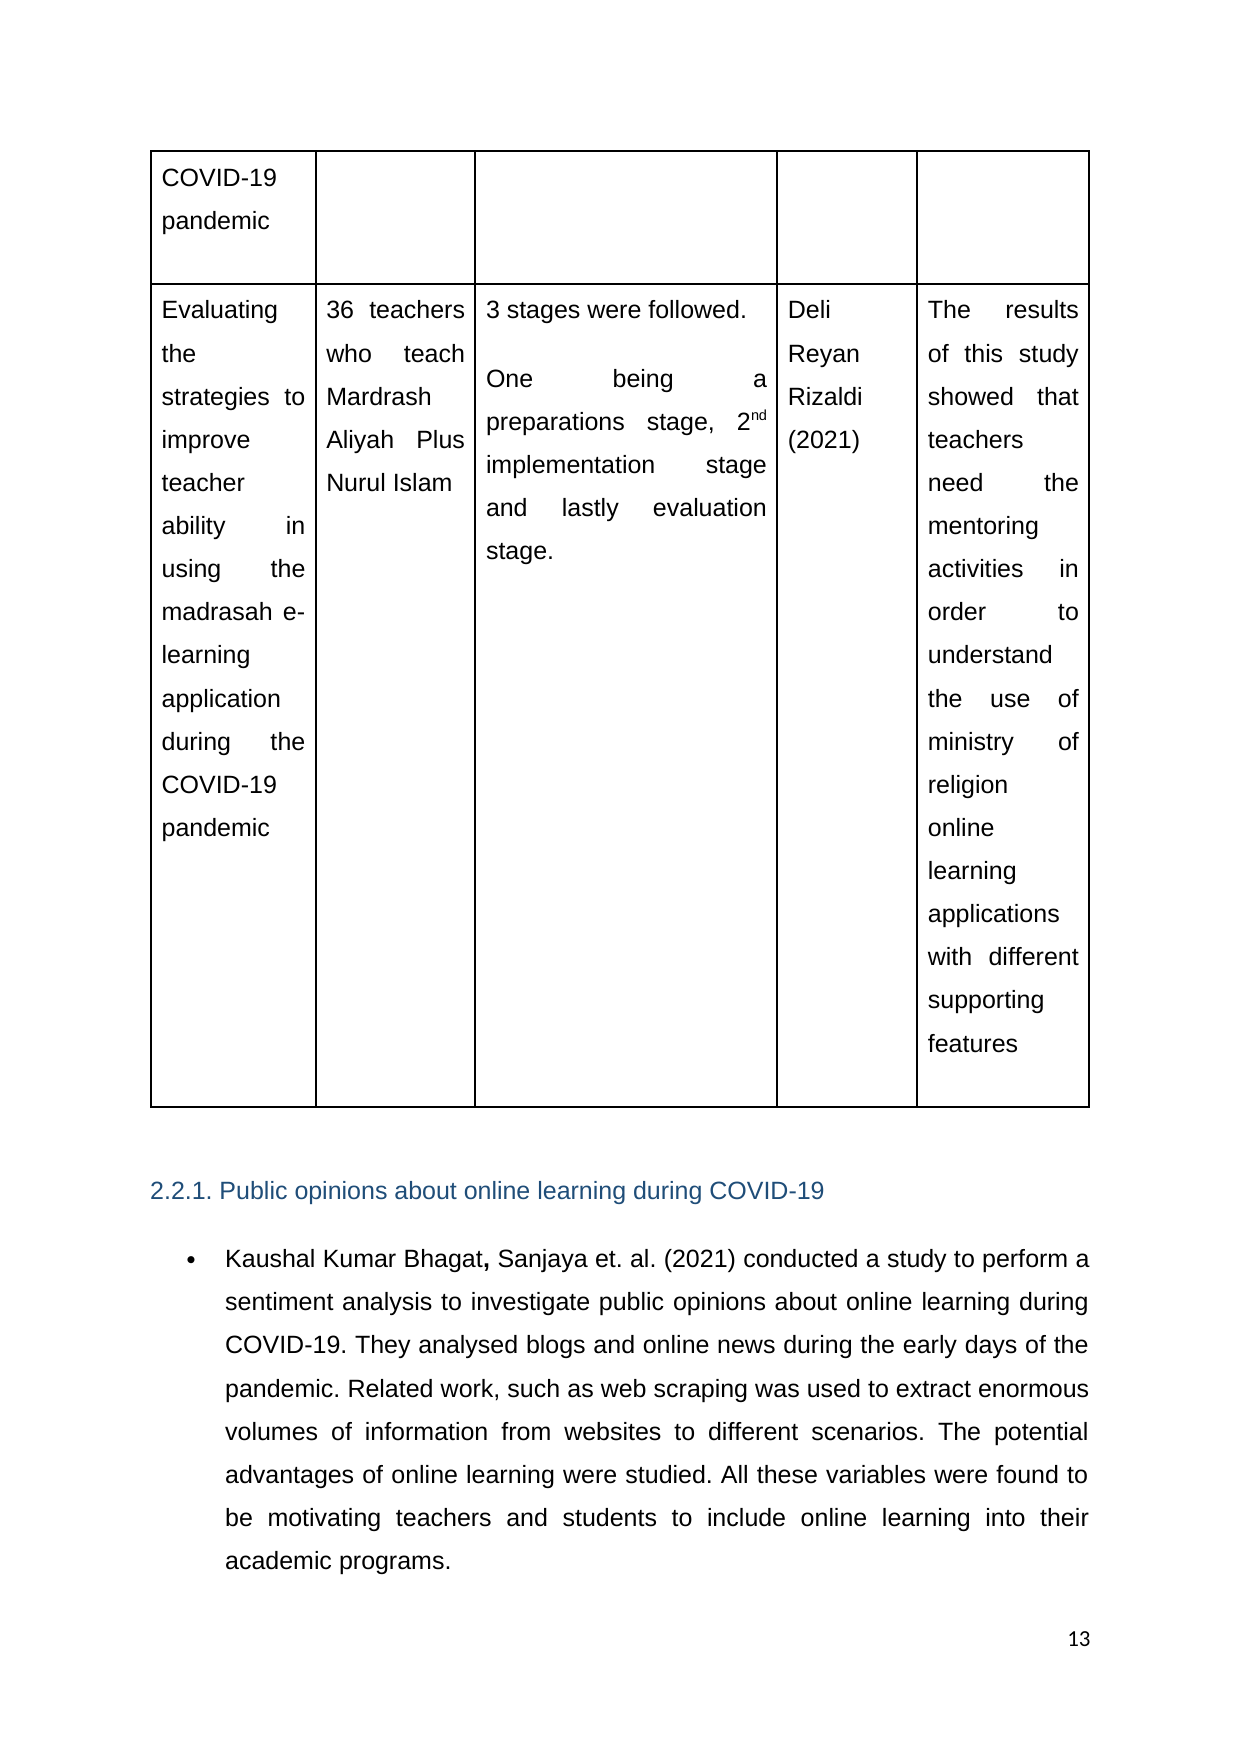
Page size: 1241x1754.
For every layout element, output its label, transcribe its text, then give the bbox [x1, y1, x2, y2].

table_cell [317, 152, 474, 283]
table_cell 36 teachers who teach Mardrash Aliyah Plus Nurul Islam [317, 285, 474, 1106]
table_cell [918, 152, 1088, 283]
table_cell Evaluating the strategies to improve teacher ability in using the madrasah e-learning application during the COVID-19 pandemic [152, 285, 315, 1106]
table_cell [476, 152, 776, 283]
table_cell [778, 152, 916, 283]
list Kaushal Kumar Bhagat, Sanjaya et. al. (2021) conducted a study to perform a sentiment analysis to investigate public opinions about online learning during COVID-19. They analysed blogs and online news during the early days of the pandemic. Related work, such as web scraping was used to extract enormous volumes of information from websites to different scenarios. The potential advantages of online learning were studied. All these variables were found to be motivating teachers and students to include online learning into their academic programs. [187, 1244, 1090, 1575]
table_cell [152, 152, 315, 283]
subtitle 2.2.1. Public opinions about online learning during COVID-19 [150, 1176, 1090, 1205]
table_cell The results of this study showed that teachers need the mentoring activities in order to understand the use of ministry of religion online learning applications with different supporting features [918, 285, 1088, 1106]
table_cell 3 stages were followed. One being a preparations stage, 2nd implementation stage and lastly evaluation stage. [476, 285, 776, 1106]
table_cell Deli Reyan Rizaldi (2021) [778, 285, 916, 1106]
